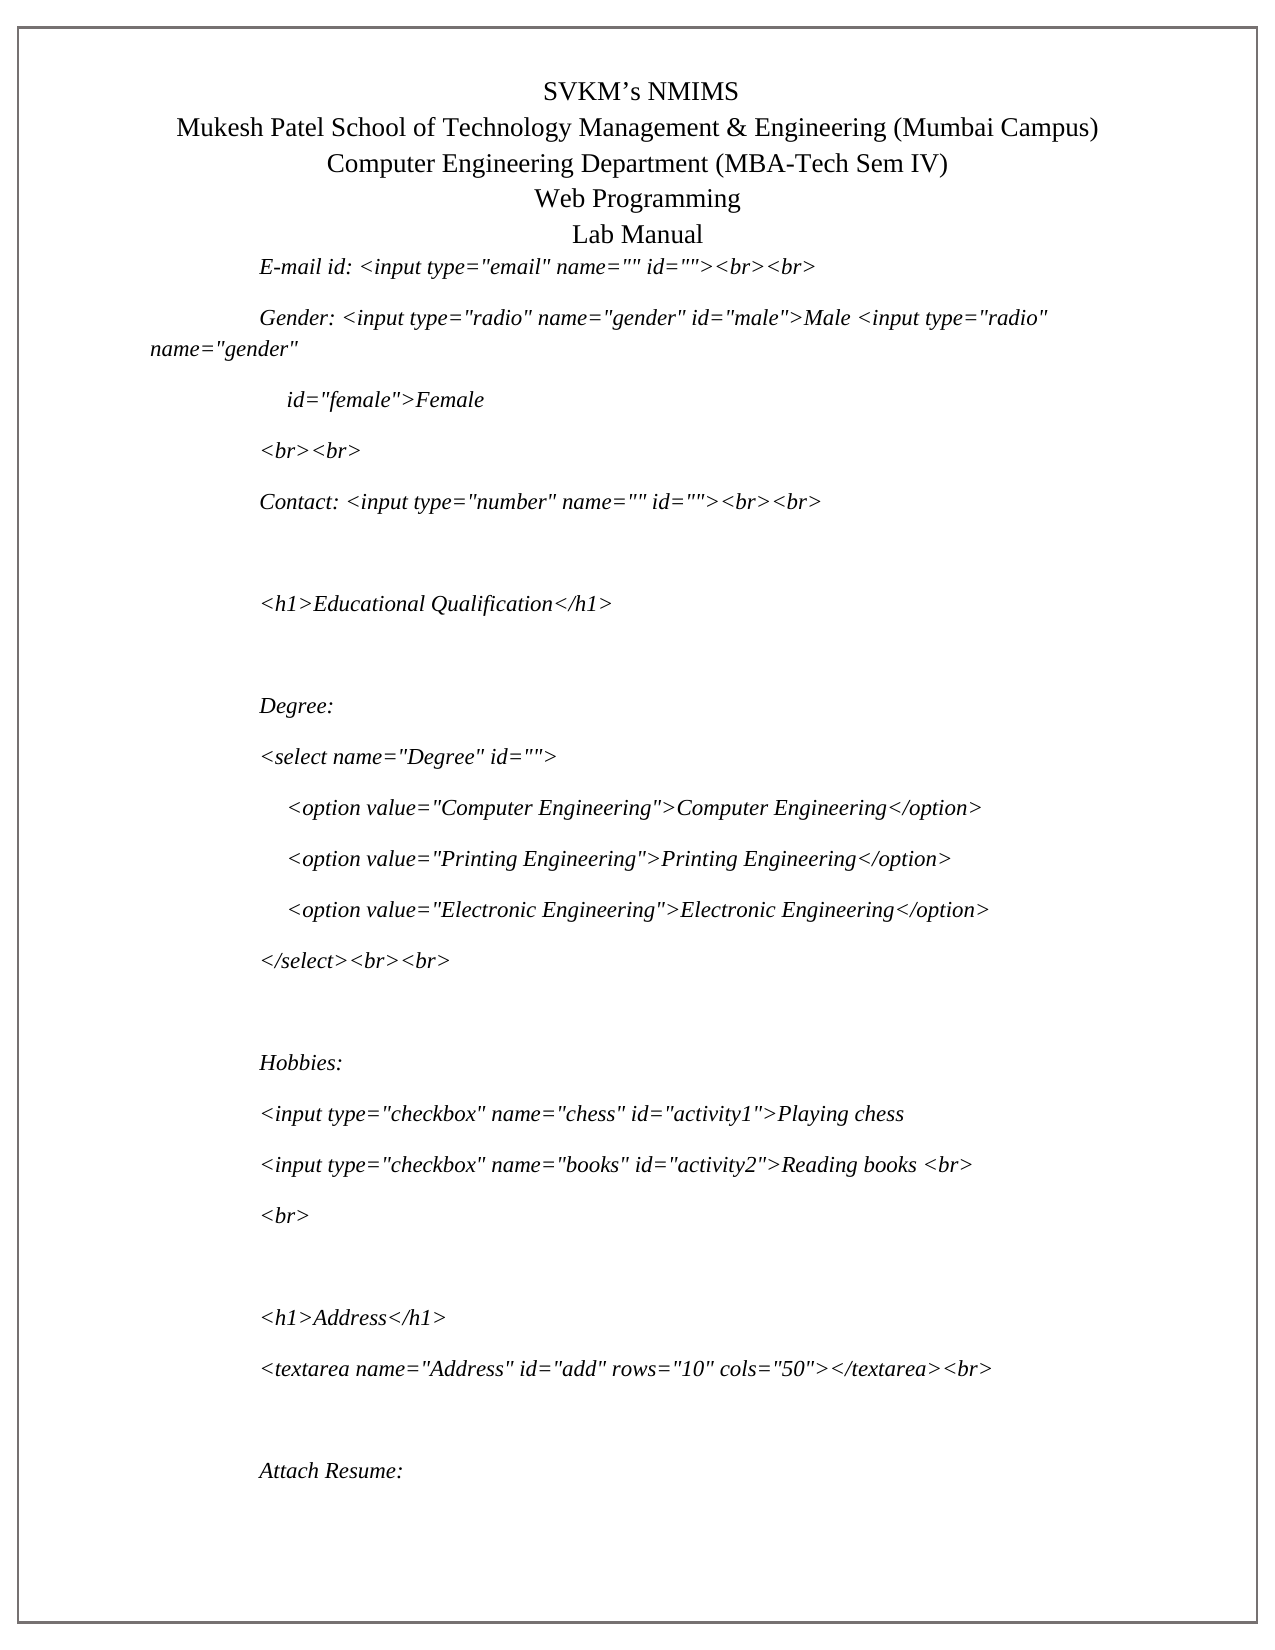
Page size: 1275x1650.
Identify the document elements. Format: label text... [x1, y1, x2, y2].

text <select name="Degree" id=""> [150, 743, 1125, 769]
text </select><br><br> [150, 947, 1125, 973]
text Attach Resume: [150, 1457, 1125, 1484]
text <input type="checkbox" name="chess" id="activity1">Playing chess [150, 1100, 1125, 1127]
text <input type="checkbox" name="books" id="activity2">Reading books <br> [150, 1151, 1125, 1178]
text <option value="Electronic Engineering">Electronic Engineering</option> [150, 896, 1125, 922]
text <br> [150, 1202, 1125, 1229]
text id="female">Female [150, 386, 1125, 412]
text <br><br> [150, 437, 1125, 463]
text <option value="Printing Engineering">Printing Engineering</option> [150, 845, 1125, 871]
text <textarea name="Address" id="add" rows="10" cols="50"></textarea><br> [150, 1355, 1125, 1382]
text <h1>Educational Qualification</h1> [150, 590, 1125, 616]
text Degree: [150, 692, 1125, 718]
text E-mail id: <input type="email" name="" id=""><br><br> [150, 253, 1125, 280]
text <h1>Address</h1> [150, 1304, 1125, 1331]
text Gender: <input type="radio" name="gender" id="male">Male <input type="radio" name="gender" [150, 304, 1125, 361]
text <option value="Computer Engineering">Computer Engineering</option> [150, 794, 1125, 820]
text Contact: <input type="number" name="" id=""><br><br> [150, 488, 1125, 514]
text Hobbies: [150, 1049, 1125, 1076]
